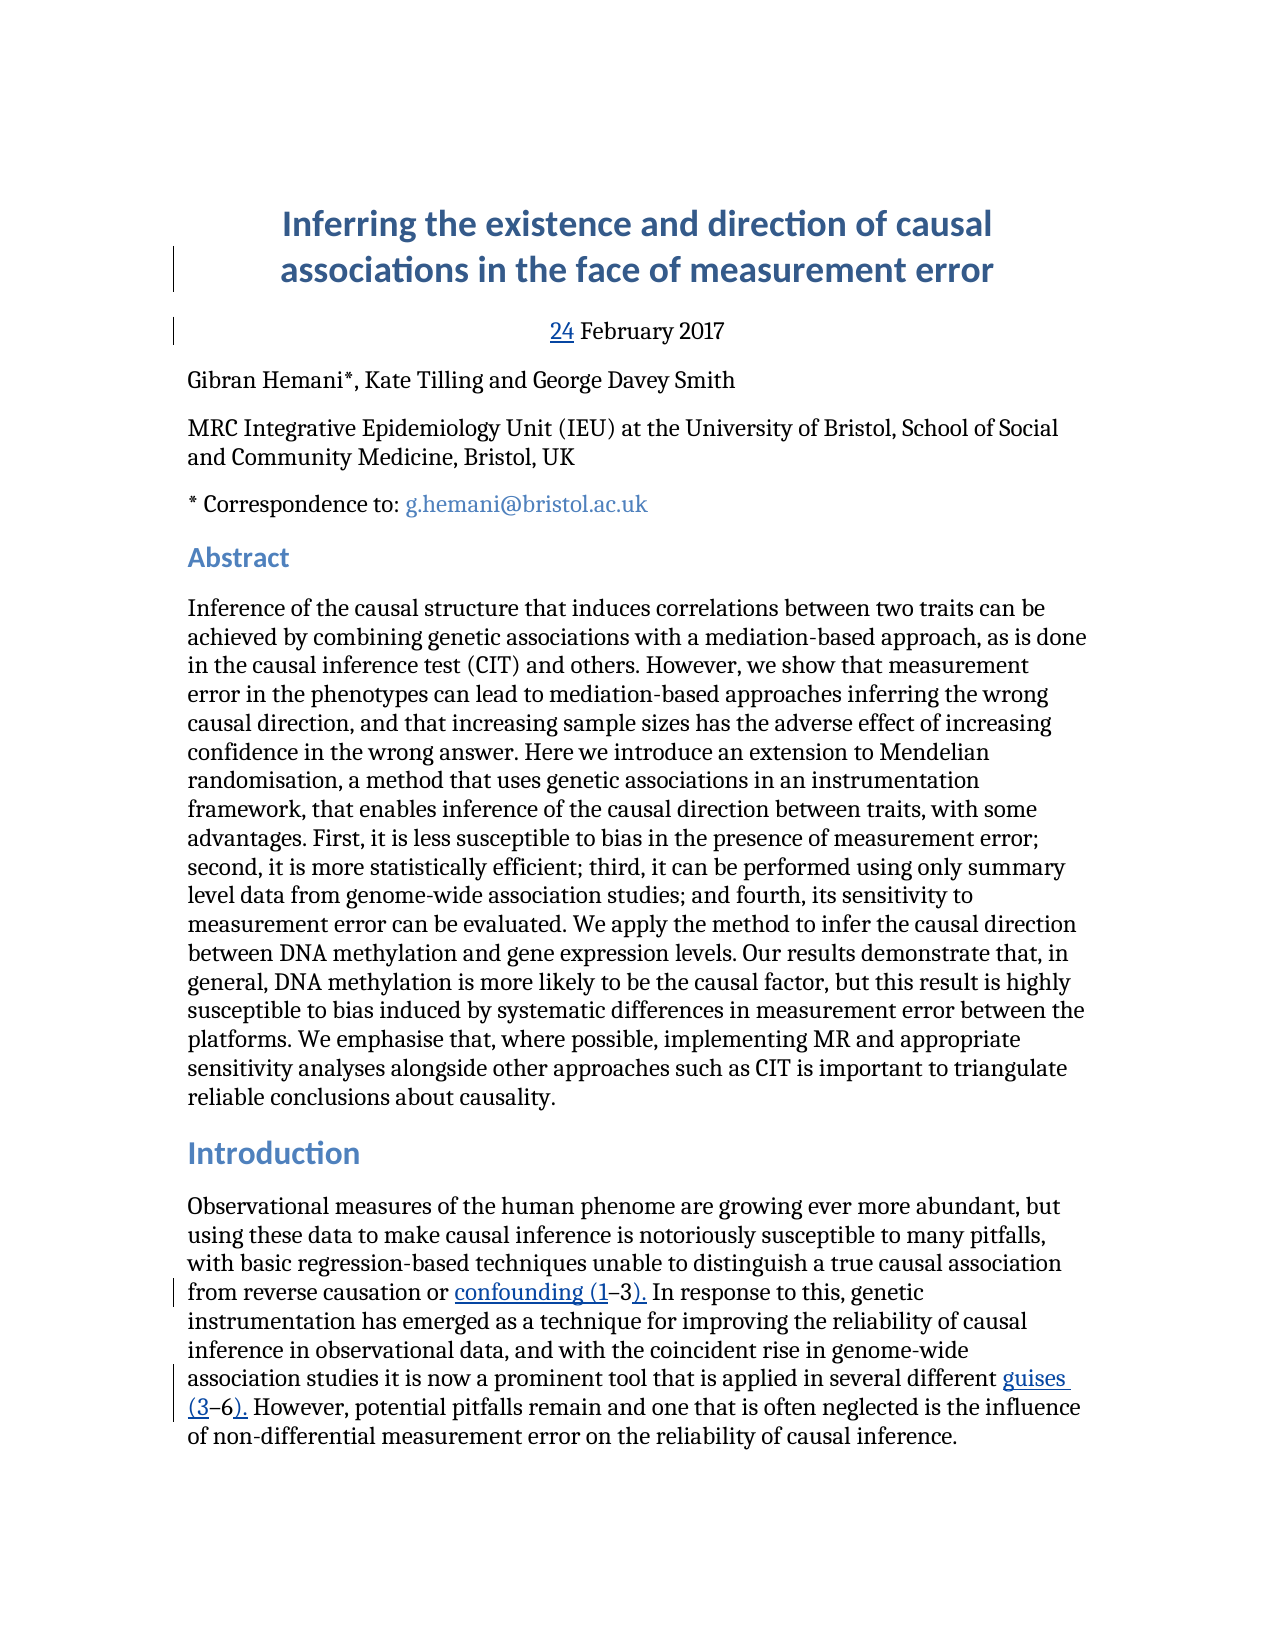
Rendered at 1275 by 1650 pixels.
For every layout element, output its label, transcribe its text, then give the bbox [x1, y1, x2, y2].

text MRC Integrative Epidemiology Unit (IEU) at the University of Bristol, School of Social and Community Medicine, Bristol, UK [187, 414, 1087, 471]
text February 2017 [187, 317, 1087, 345]
text Inference of the causal structure that induces correlations between two traits can be achieved by combining genetic associations with a mediation-based approach, as is done in the causal inference test (CIT) and others. However, we show that measurement error in the phenotypes can lead to mediation-based approaches inferring the wrong causal direction, and that increasing sample sizes has the adverse effect of increasing confidence in the wrong answer. Here we introduce an extension to Mendelian randomisation, a method that uses genetic associations in an instrumentation framework, that enables inference of the causal direction between traits, with some advantages. First, it is less susceptible to bias in the presence of measurement error; second, it is more statistically efficient; third, it can be performed using only summary level data from genome-wide association studies; and fourth, its sensitivity to measurement error can be evaluated. We apply the method to infer the causal direction between DNA methylation and gene expression levels. Our results demonstrate that, in general, DNA methylation is more likely to be the causal factor, but this result is highly susceptible to bias induced by systematic differences in measurement error between the platforms. We emphasise that, where possible, implementing MR and appropriate sensitivity analyses alongside other approaches such as CIT is important to triangulate reliable conclusions about causality. [187, 594, 1087, 1111]
title Inferring the existence and direction of causal associations in the face of measurement error [187, 200, 1087, 292]
text Gibran Hemani*, Kate Tilling and George Davey Smith [187, 366, 1087, 395]
text Observational measures of the human phenome are growing ever more abundant, but using these data to make causal inference is notoriously susceptible to many pitfalls, with basic regression-based techniques unable to distinguish a true causal association from reverse causation or –3 In response to this, genetic instrumentation has emerged as a technique for improving the reliability of causal inference in observational data, and with the coincident rise in genome-wide association studies it is now a prominent tool that is applied in several different –6 However, potential pitfalls remain and one that is often neglected is the influence of non-differential measurement error on the reliability of causal inference. [187, 1192, 1087, 1451]
subtitle Abstract [187, 539, 1087, 575]
text * Correspondence to: g.hemani@bristol.ac.uk [187, 490, 1087, 519]
subtitle Introduction [187, 1132, 1087, 1173]
